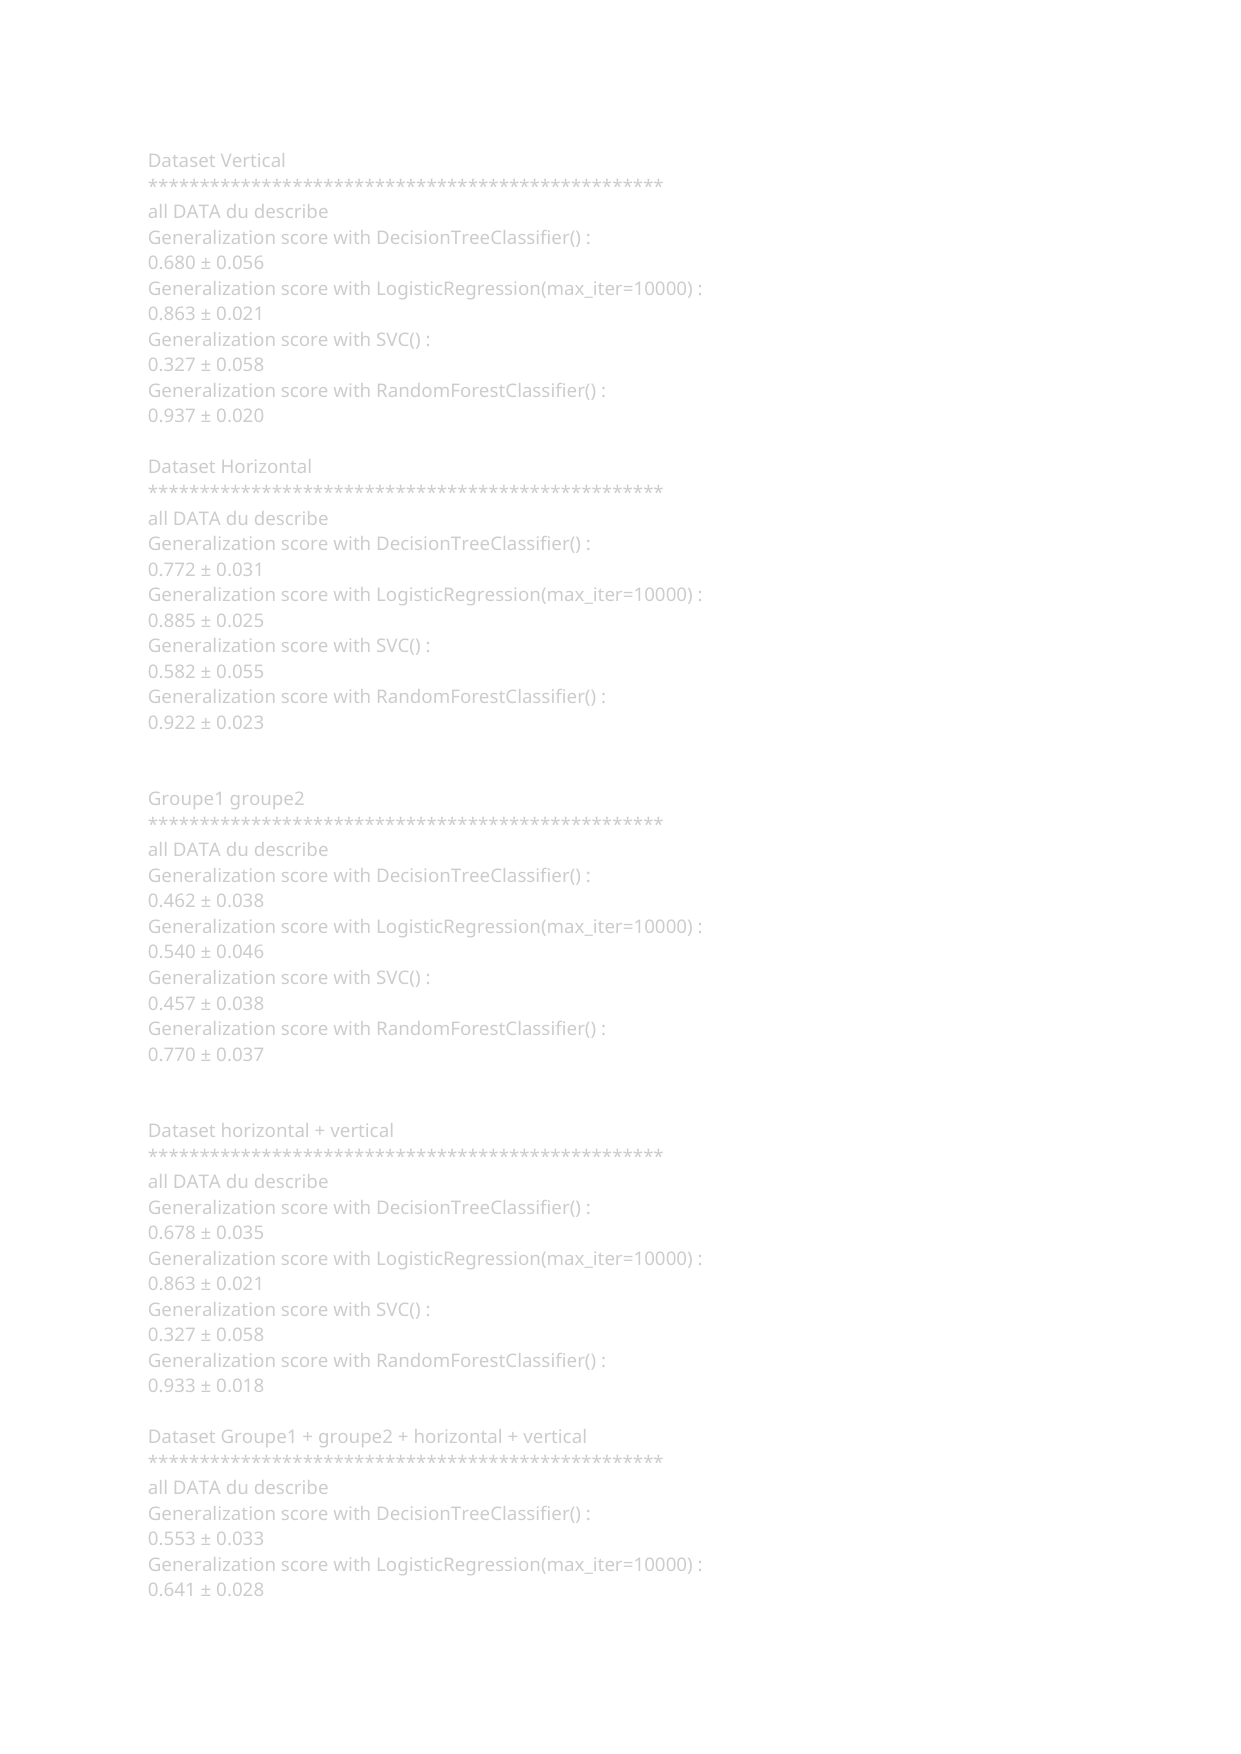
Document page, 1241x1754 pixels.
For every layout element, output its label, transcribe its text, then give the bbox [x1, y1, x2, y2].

text Generalization score with LogisticRegression(max_iter=10000) : [148, 913, 1093, 939]
text ************************************************** [148, 1449, 1093, 1475]
text 0.641 ± 0.028 [148, 1577, 1093, 1602]
text Generalization score with LogisticRegression(max_iter=10000) : [148, 1551, 1093, 1577]
text Generalization score with DecisionTreeClassifier() : [148, 1194, 1093, 1219]
text all DATA du describe [148, 1168, 1093, 1194]
text Generalization score with RandomForestClassifier() : [148, 683, 1093, 709]
text 0.553 ± 0.033 [148, 1526, 1093, 1551]
text 0.933 ± 0.018 [148, 1373, 1093, 1398]
text 0.937 ± 0.020 [148, 403, 1093, 428]
text Generalization score with LogisticRegression(max_iter=10000) : [148, 1245, 1093, 1271]
text 0.327 ± 0.058 [148, 1322, 1093, 1347]
text Generalization score with SVC() : [148, 326, 1093, 352]
text 0.462 ± 0.038 [148, 888, 1093, 913]
text Dataset Groupe1 + groupe2 + horizontal + vertical [148, 1424, 1093, 1449]
text 0.327 ± 0.058 [148, 352, 1093, 377]
text Generalization score with RandomForestClassifier() : [148, 377, 1093, 403]
text 0.582 ± 0.055 [148, 658, 1093, 683]
text 0.885 ± 0.025 [148, 607, 1093, 632]
text 0.770 ± 0.037 [148, 1041, 1093, 1066]
text ************************************************** [148, 479, 1093, 505]
text 0.863 ± 0.021 [148, 301, 1093, 326]
text Generalization score with DecisionTreeClassifier() : [148, 862, 1093, 888]
text Generalization score with SVC() : [148, 632, 1093, 658]
text 0.678 ± 0.035 [148, 1219, 1093, 1245]
text all DATA du describe [148, 199, 1093, 224]
text 0.457 ± 0.038 [148, 990, 1093, 1015]
text Generalization score with SVC() : [148, 1296, 1093, 1322]
text Generalization score with LogisticRegression(max_iter=10000) : [148, 581, 1093, 607]
text Groupe1 groupe2 [148, 786, 1093, 811]
text Dataset Vertical [148, 148, 1093, 173]
text all DATA du describe [148, 505, 1093, 530]
text 0.680 ± 0.056 [148, 250, 1093, 275]
text Dataset Horizontal [148, 454, 1093, 479]
text Generalization score with DecisionTreeClassifier() : [148, 530, 1093, 556]
text Generalization score with SVC() : [148, 964, 1093, 990]
text Generalization score with DecisionTreeClassifier() : [148, 224, 1093, 250]
text Generalization score with RandomForestClassifier() : [148, 1347, 1093, 1373]
text ************************************************** [148, 811, 1093, 837]
text 0.863 ± 0.021 [148, 1271, 1093, 1296]
text Dataset horizontal + vertical [148, 1117, 1093, 1143]
text all DATA du describe [148, 837, 1093, 862]
text Generalization score with DecisionTreeClassifier() : [148, 1500, 1093, 1526]
text 0.772 ± 0.031 [148, 556, 1093, 581]
text Generalization score with LogisticRegression(max_iter=10000) : [148, 275, 1093, 301]
text 0.922 ± 0.023 [148, 709, 1093, 734]
text Generalization score with RandomForestClassifier() : [148, 1015, 1093, 1041]
text 0.540 ± 0.046 [148, 939, 1093, 964]
text all DATA du describe [148, 1475, 1093, 1500]
text ************************************************** [148, 173, 1093, 199]
text ************************************************** [148, 1143, 1093, 1168]
